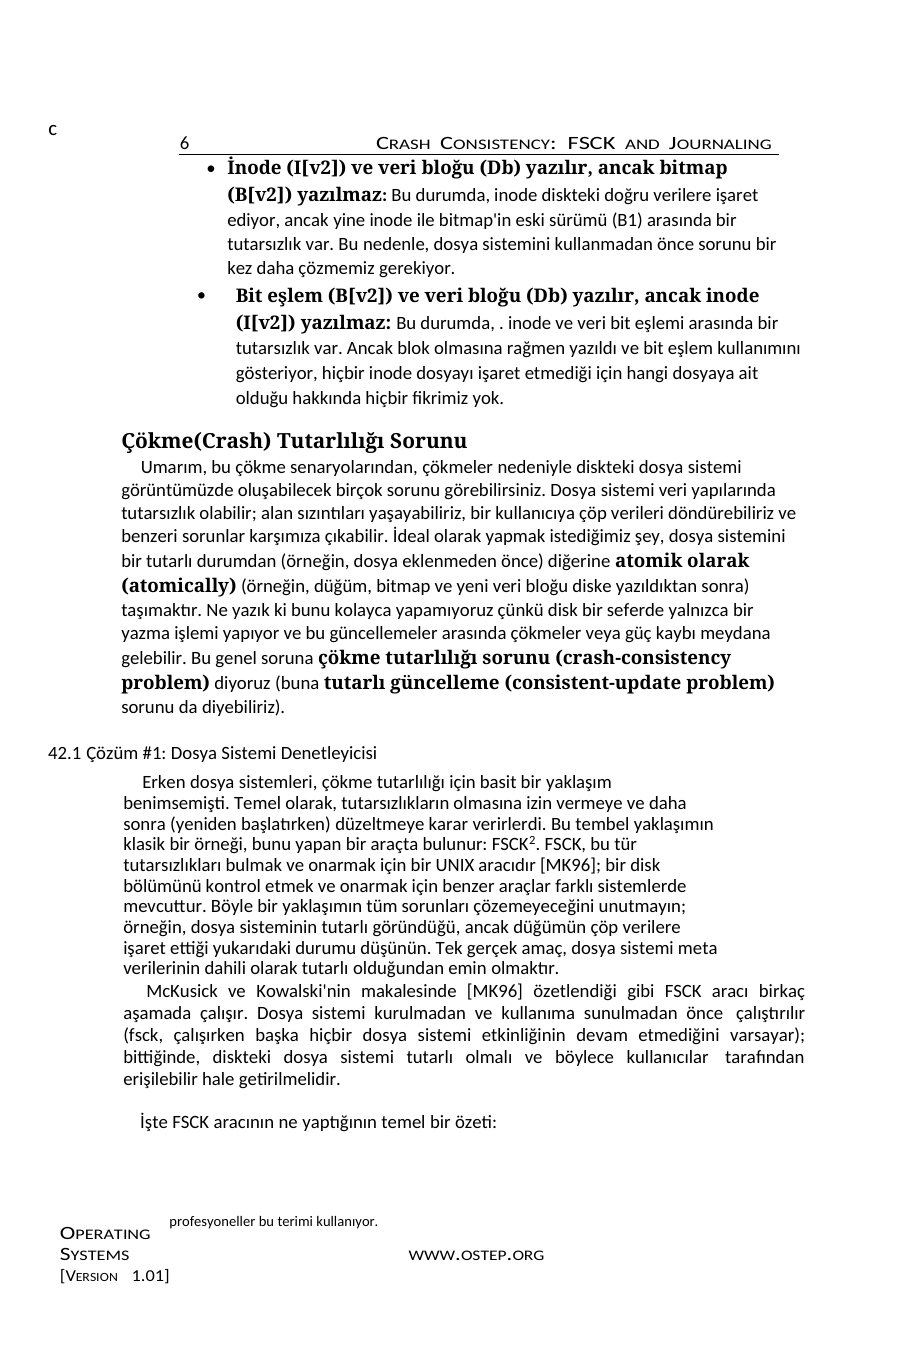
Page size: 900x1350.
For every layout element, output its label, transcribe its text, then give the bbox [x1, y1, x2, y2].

text İşte FSCK aracının ne yaptığının temel bir özeti: [140, 1111, 817, 1133]
text görüntümüzde oluşabilecek birçok sorunu görebilirsiniz. Dosya sistemi veri yapılarında tutarsızlık olabilir; alan sızıntıları yaşayabiliriz, bir kullanıcıya çöp verileri döndürebiliriz ve benzeri sorunlar karşımıza çıkabilir. İdeal olarak yapmak istediğimiz şey, dosya sistemini bir tutarlı durumdan (örneğin, dosya eklenmeden önce) diğerine atomik olarak (atomically) (örneğin, düğüm, bitmap ve yeni veri bloğu diske yazıldıktan sonra) taşımaktır. Ne yazık ki bunu kolayca yapamıyoruz çünkü disk bir seferde yalnızca bir yazma işlemi yapıyor ve bu güncellemeler arasında çökmeler veya güç kaybı meydana gelebilir. Bu genel soruna çökme tutarlılığı sorunu (crash-consistency problem) diyoruz (buna tutarlı güncelleme (consistent-update problem) sorunu da diyebiliriz). [121, 478, 799, 718]
text McKusick ve Kowalski'nin makalesinde [MK96] özetlendiği gibi FSCK aracı birkaç aşamada çalışır. Dosya sistemi kurulmadan ve kullanıma sunulmadan önce çalıştırılır (fsck, çalışırken başka hiçbir dosya sistemi etkinliğinin devam etmediğini varsayar); bittiğinde, diskteki dosya sistemi tutarlı olmalı ve böylece kullanıcılar tarafından erişilebilir hale getirilmelidir. [123, 980, 805, 1090]
text Erken dosya sistemleri, çökme tutarlılığı için basit bir yaklaşım [142, 771, 817, 793]
subtitle Çökme(Crash) Tutarlılığı Sorunu [121, 426, 817, 455]
list İnode (I[v2]) ve veri bloğu (Db) yazılır, ancak bitmap (B[v2]) yazılmaz: Bu durumda, inode diskteki doğru verilere işaret ediyor, ancak yine inode ile bitmap'in eski sürümü (B1) arasında bir tutarsızlık var. Bu nedenle, dosya sistemini kullanmadan önce sorunu bir kez daha çözmemiz gerekiyor. [206, 154, 793, 279]
text Umarım, bu çökme senaryolarından, çökmeler nedeniyle diskteki dosya sistemi [141, 455, 817, 478]
text işaret ettiği yukarıdaki durumu düşünün. Tek gerçek amaç, dosya sistemi meta verilerinin dahili olarak tutarlı olduğundan emin olmaktır. [123, 938, 721, 979]
list Bit eşlem (B[v2]) ve veri bloğu (Db) yazılır, ancak inode (I[v2]) yazılmaz: Bu durumda, . inode ve veri bit eşlemi arasında bir tutarsızlık var. Ancak blok olmasına rağmen yazıldı ve bit eşlem kullanımını gösteriyor, hiçbir inode dosyayı işaret etmediği için hangi dosyaya ait olduğu hakkında hiçbir fikrimiz yok. [198, 282, 803, 409]
list Çözüm #1: Dosya Sistemi Denetleyicisi [48, 741, 817, 764]
text benimsemişti. Temel olarak, tutarsızlıkların olmasına izin vermeye ve daha sonra (yeniden başlatırken) düzeltmeye karar verirlerdi. Bu tembel yaklaşımın klasik bir örneği, bunu yapan bir araçta bulunur: FSCK2. FSCK, bu tür tutarsızlıkları bulmak ve onarmak için bir UNIX aracıdır [MK96]; bir disk bölümünü kontrol etmek ve onarmak için benzer araçlar farklı sistemlerde mevcuttur. Böyle bir yaklaşımın tüm sorunları çözemeyeceğini unutmayın; örneğin, dosya sisteminin tutarlı göründüğü, ancak düğümün çöp verilere [123, 793, 721, 938]
